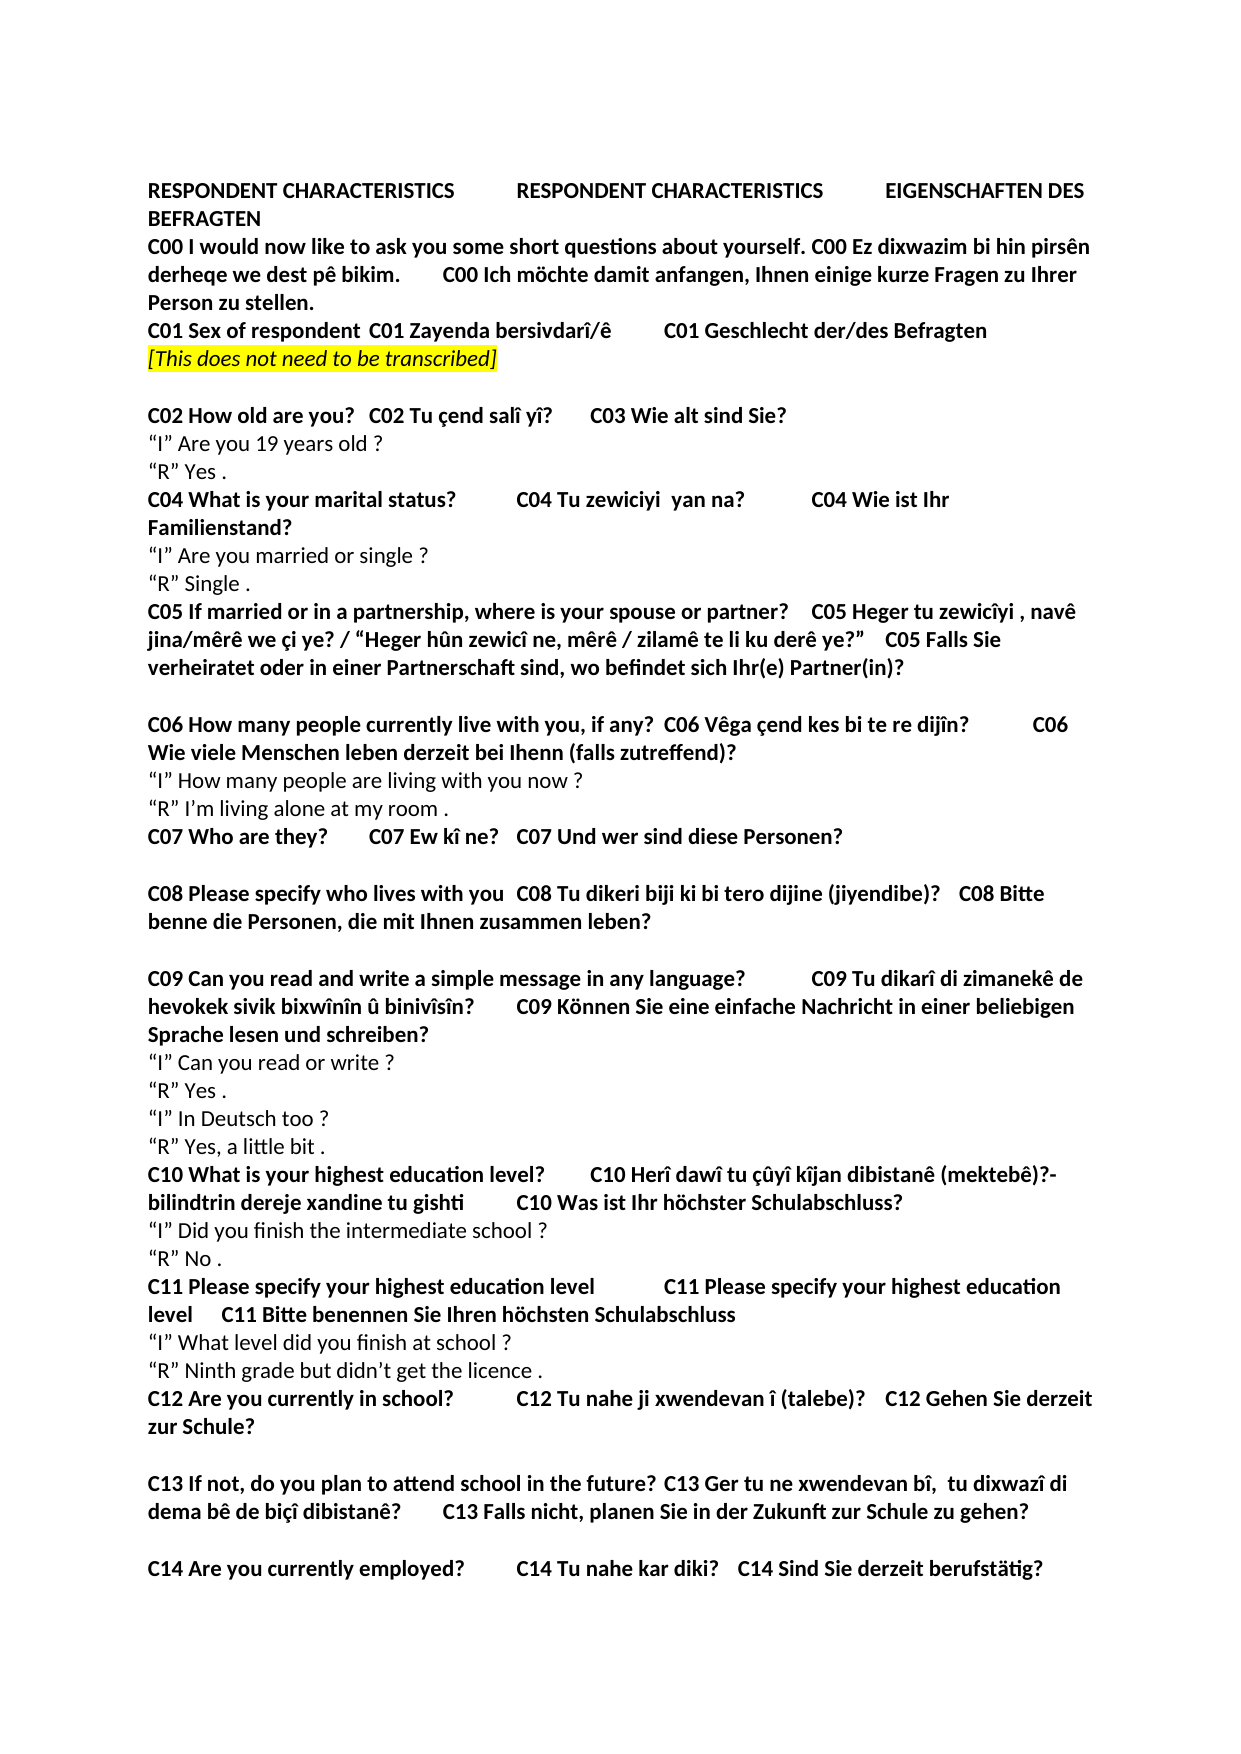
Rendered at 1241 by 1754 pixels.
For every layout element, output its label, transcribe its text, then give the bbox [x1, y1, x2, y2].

text C07 Who are they? C07 Ew kî ne? C07 Und wer sind diese Personen? [148, 822, 1093, 850]
text C09 Can you read and write a simple message in any language? C09 Tu dikarî di zimanekê de hevokek sivik bixwînîn û binivîsîn? C09 Können Sie eine einfache Nachricht in einer beliebigen Sprache lesen und schreiben? [148, 964, 1093, 1048]
text “I” Are you 19 years old ? [148, 429, 1093, 457]
text “R” No . [148, 1244, 1093, 1272]
text [This does not need to be transcribed] [148, 344, 1093, 372]
text “I” Can you read or write ? [148, 1048, 1093, 1076]
text “R” Yes . [148, 457, 1093, 485]
text C05 If married or in a partnership, where is your spouse or partner? C05 Heger tu zewicîyi , navê jina/mêrê we çi ye? / “Heger hûn zewicî ne, mêrê / zilamê te li ku derê ye?” C05 Falls Sie verheiratet oder in einer Partnerschaft sind, wo befindet sich Ihr(e) Partner(in)? [148, 597, 1093, 681]
text C13 If not, do you plan to attend school in the future? C13 Ger tu ne xwendevan bî, tu dixwazî di dema bê de biçî dibistanê? C13 Falls nicht, planen Sie in der Zukunft zur Schule zu gehen? [148, 1469, 1093, 1525]
text C08 Please specify who lives with you C08 Tu dikeri biji ki bi tero dijine (jiyendibe)? C08 Bitte benne die Personen, die mit Ihnen zusammen leben? [148, 879, 1093, 935]
text C10 What is your highest education level? C10 Herî dawî tu çûyî kîjan dibistanê (mektebê)?- bilindtrin dereje xandine tu gishti C10 Was ist Ihr höchster Schulabschluss? [148, 1160, 1093, 1216]
text “I” What level did you finish at school ? [148, 1328, 1093, 1356]
text “R” Single . [148, 569, 1093, 597]
text RESPONDENT CHARACTERISTICS RESPONDENT CHARACTERISTICS EIGENSCHAFTEN DES BEFRAGTEN [148, 176, 1093, 232]
text “R” I’m living alone at my room . [148, 794, 1093, 822]
text C00 I would now like to ask you some short questions about yourself. C00 Ez dixwazim bi hin pirsên derheqe we dest pê bikim. C00 Ich möchte damit anfangen, Ihnen einige kurze Fragen zu Ihrer Person zu stellen. [148, 232, 1093, 316]
text “I” How many people are living with you now ? [148, 766, 1093, 794]
text “R” Ninth grade but didn’t get the licence . [148, 1356, 1093, 1384]
text “R” Yes, a little bit . [148, 1132, 1093, 1160]
text C12 Are you currently in school? C12 Tu nahe ji xwendevan î (talebe)? C12 Gehen Sie derzeit zur Schule? [148, 1384, 1093, 1440]
text “I” In Deutsch too ? [148, 1104, 1093, 1132]
text “R” Yes . [148, 1076, 1093, 1104]
text C04 What is your marital status? C04 Tu zewiciyi yan na? C04 Wie ist Ihr Familienstand? [148, 485, 1093, 541]
text C02 How old are you? C02 Tu çend salî yî? C03 Wie alt sind Sie? [148, 401, 1093, 429]
text C06 How many people currently live with you, if any? C06 Vêga çend kes bi te re dijîn? C06 Wie viele Menschen leben derzeit bei Ihenn (falls zutreffend)? [148, 710, 1093, 766]
text “I” Did you finish the intermediate school ? [148, 1216, 1093, 1244]
text C01 Sex of respondent C01 Zayenda bersivdarî/ê C01 Geschlecht der/des Befragten [148, 316, 1093, 344]
text “I” Are you married or single ? [148, 541, 1093, 569]
text C14 Are you currently employed? C14 Tu nahe kar diki? C14 Sind Sie derzeit berufstätig? [148, 1554, 1093, 1582]
text C11 Please specify your highest education level C11 Please specify your highest education level C11 Bitte benennen Sie Ihren höchsten Schulabschluss [148, 1272, 1093, 1328]
